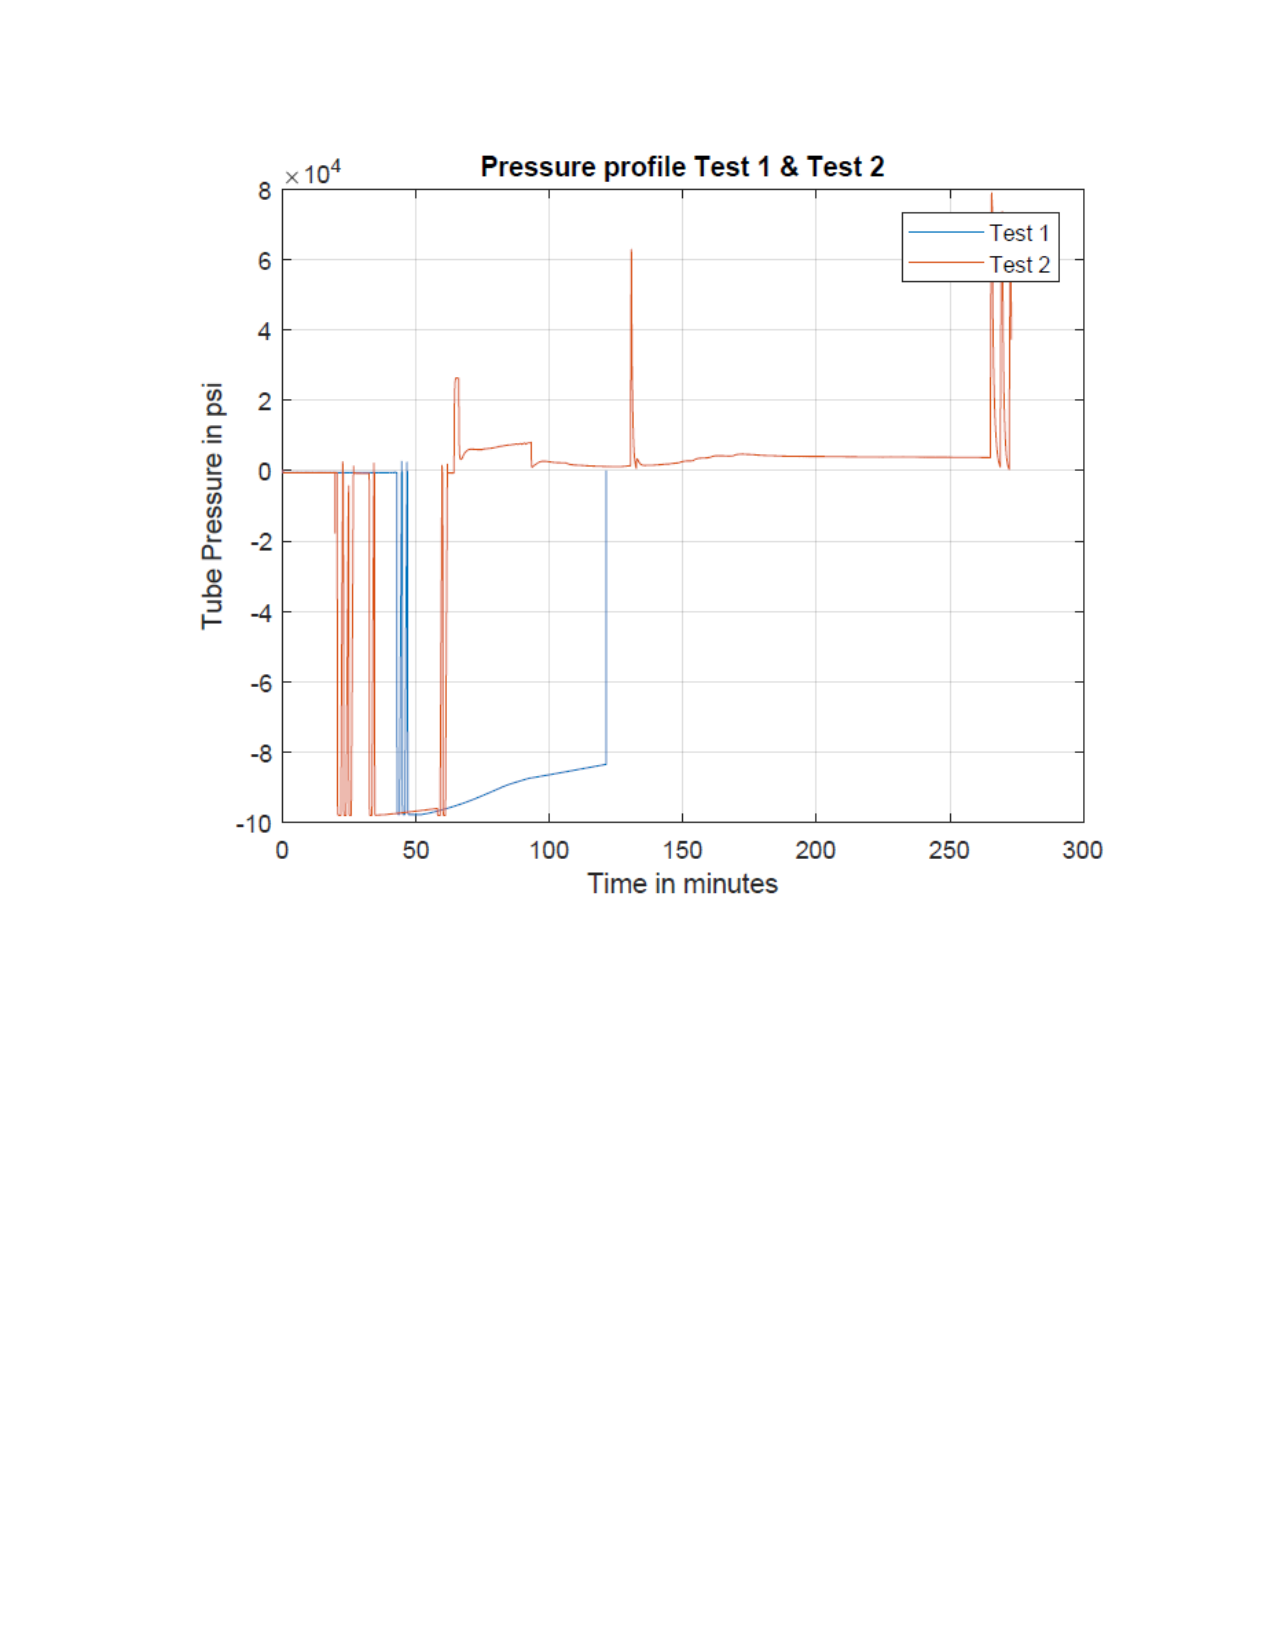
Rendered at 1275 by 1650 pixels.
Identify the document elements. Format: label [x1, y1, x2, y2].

picture [150, 150, 1125, 925]
